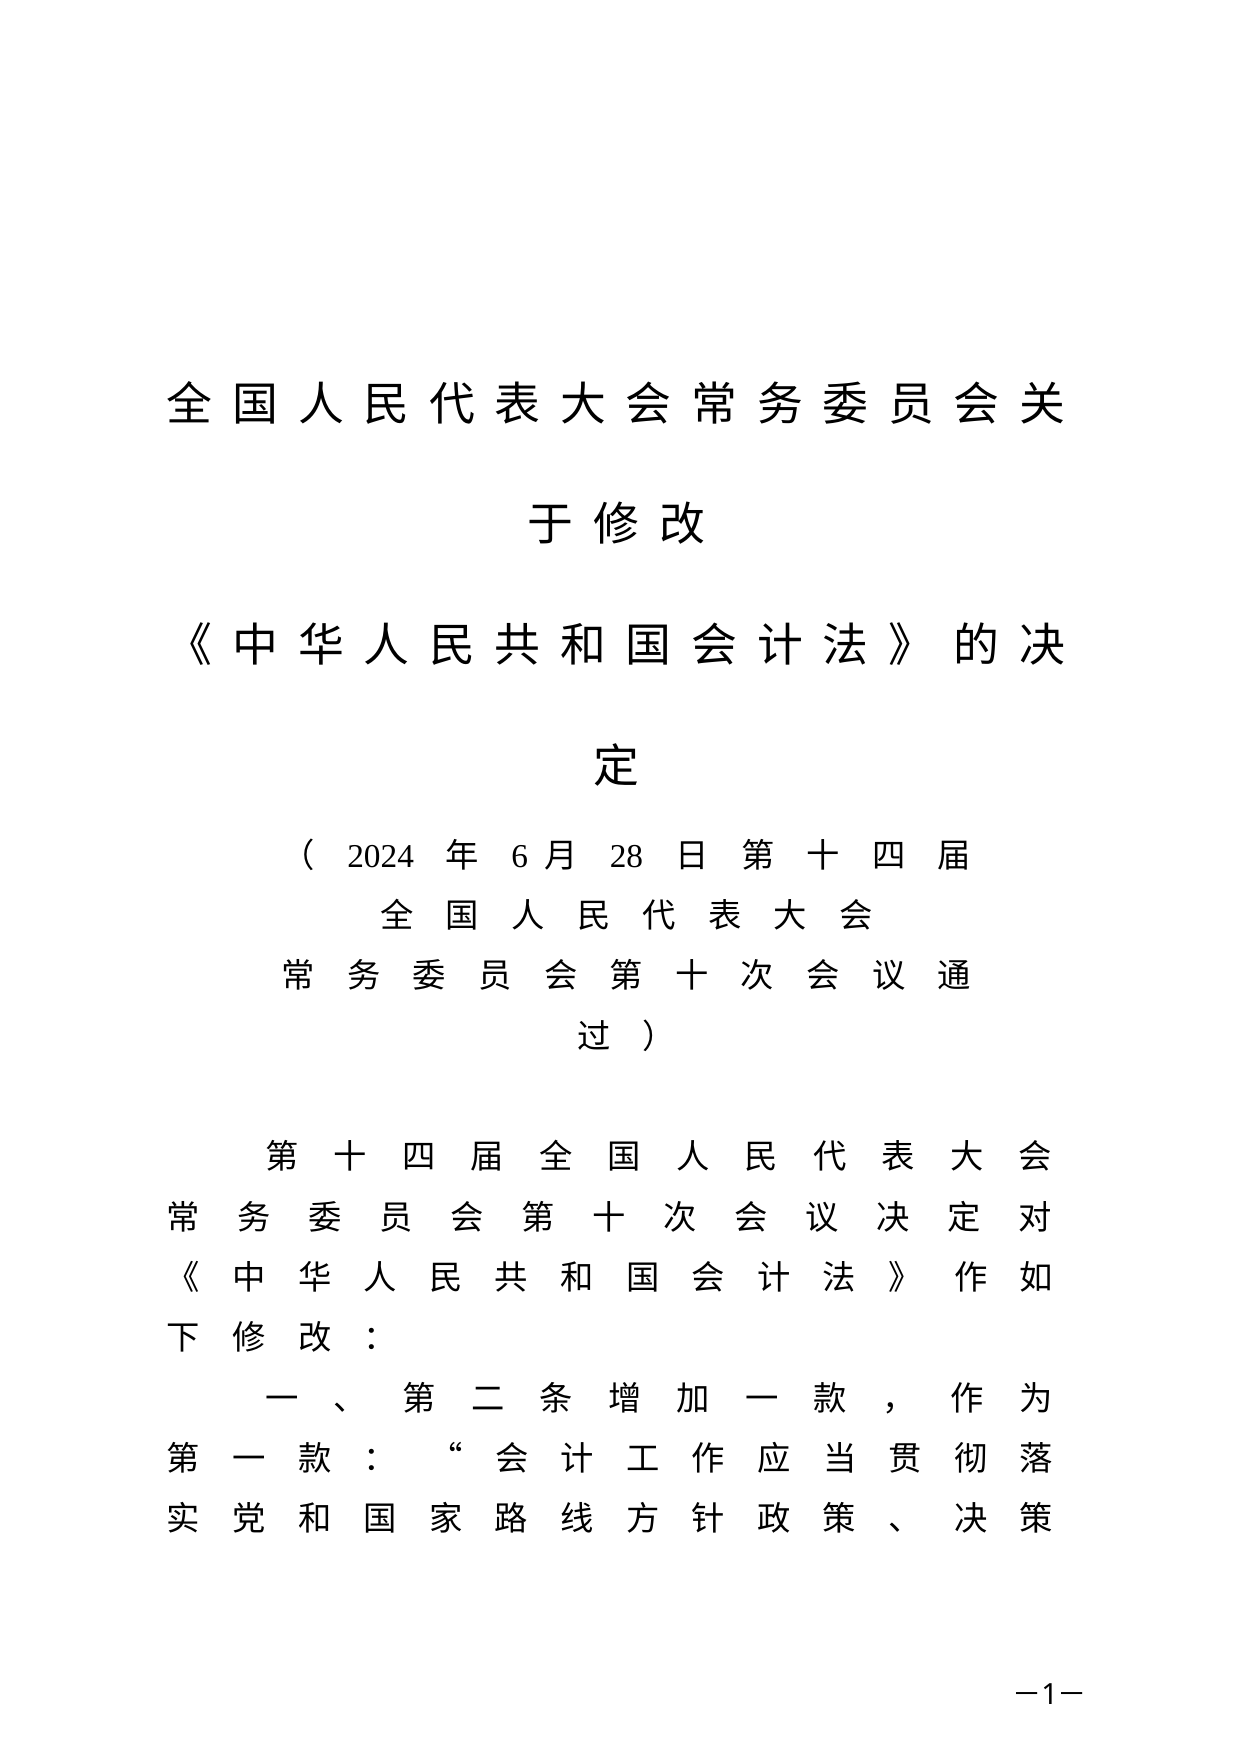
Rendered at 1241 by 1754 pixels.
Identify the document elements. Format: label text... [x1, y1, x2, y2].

text 全国人民代表大会常务委员会关于修改 [167, 340, 1085, 581]
text （2024年6月28日第十四届全国人民代表大会 [232, 822, 1019, 943]
text 常务委员会第十次会议通过） [232, 943, 1019, 1064]
text 第十四届全国人民代表大会常务委员会第十次会议决定对《中华人民共和国会计法》作如下修改： [167, 1124, 1085, 1365]
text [167, 1365, 1085, 1546]
text 《中华人民共和国会计法》的决定 [167, 581, 1085, 822]
